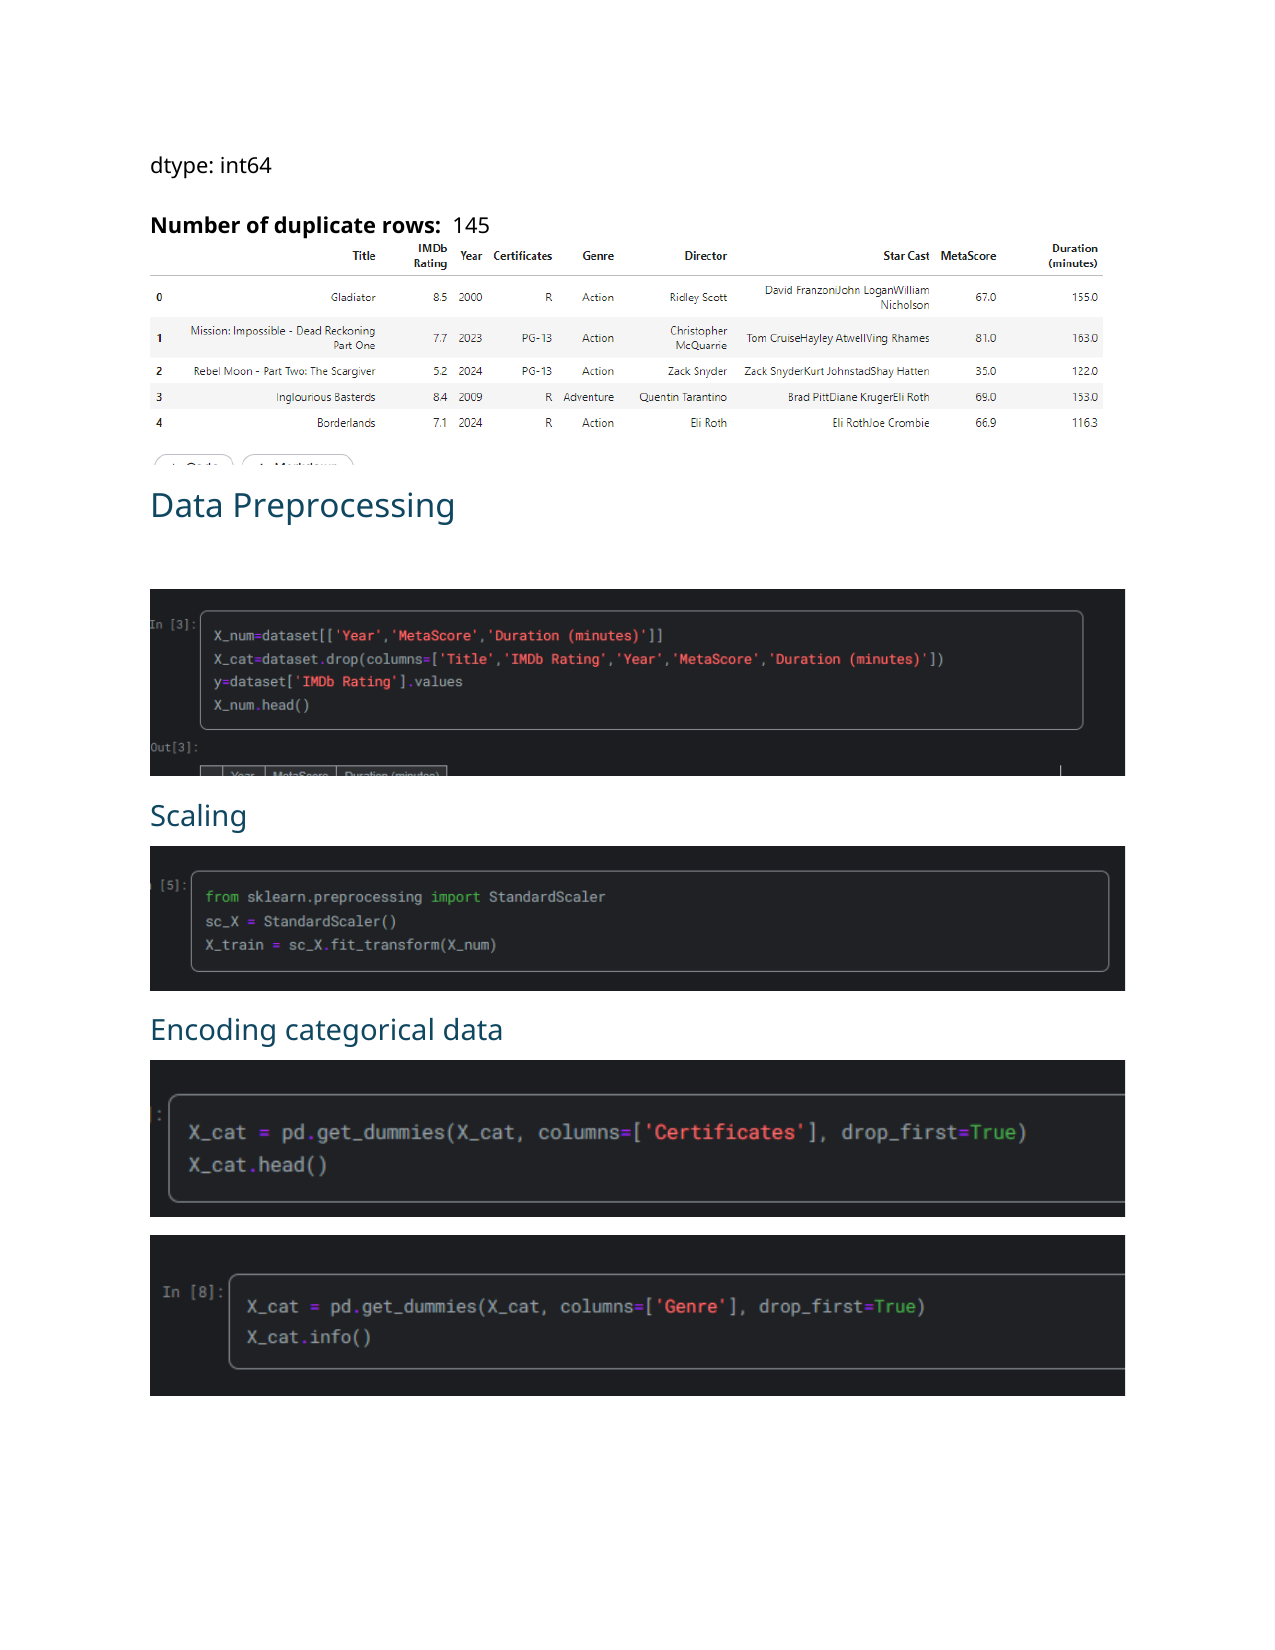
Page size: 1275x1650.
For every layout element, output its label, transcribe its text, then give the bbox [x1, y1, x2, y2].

text Number of duplicate rows: 145 [150, 209, 1125, 239]
subtitle Encoding categorical data [150, 1010, 1125, 1049]
picture [150, 1060, 1125, 1217]
subtitle Scaling [150, 795, 1125, 834]
text dtype: int64 [150, 150, 1125, 180]
picture [150, 589, 1125, 776]
subtitle Data Preprocessing [150, 481, 1125, 527]
picture [150, 846, 1125, 991]
picture [150, 239, 1125, 465]
picture [150, 1235, 1125, 1396]
